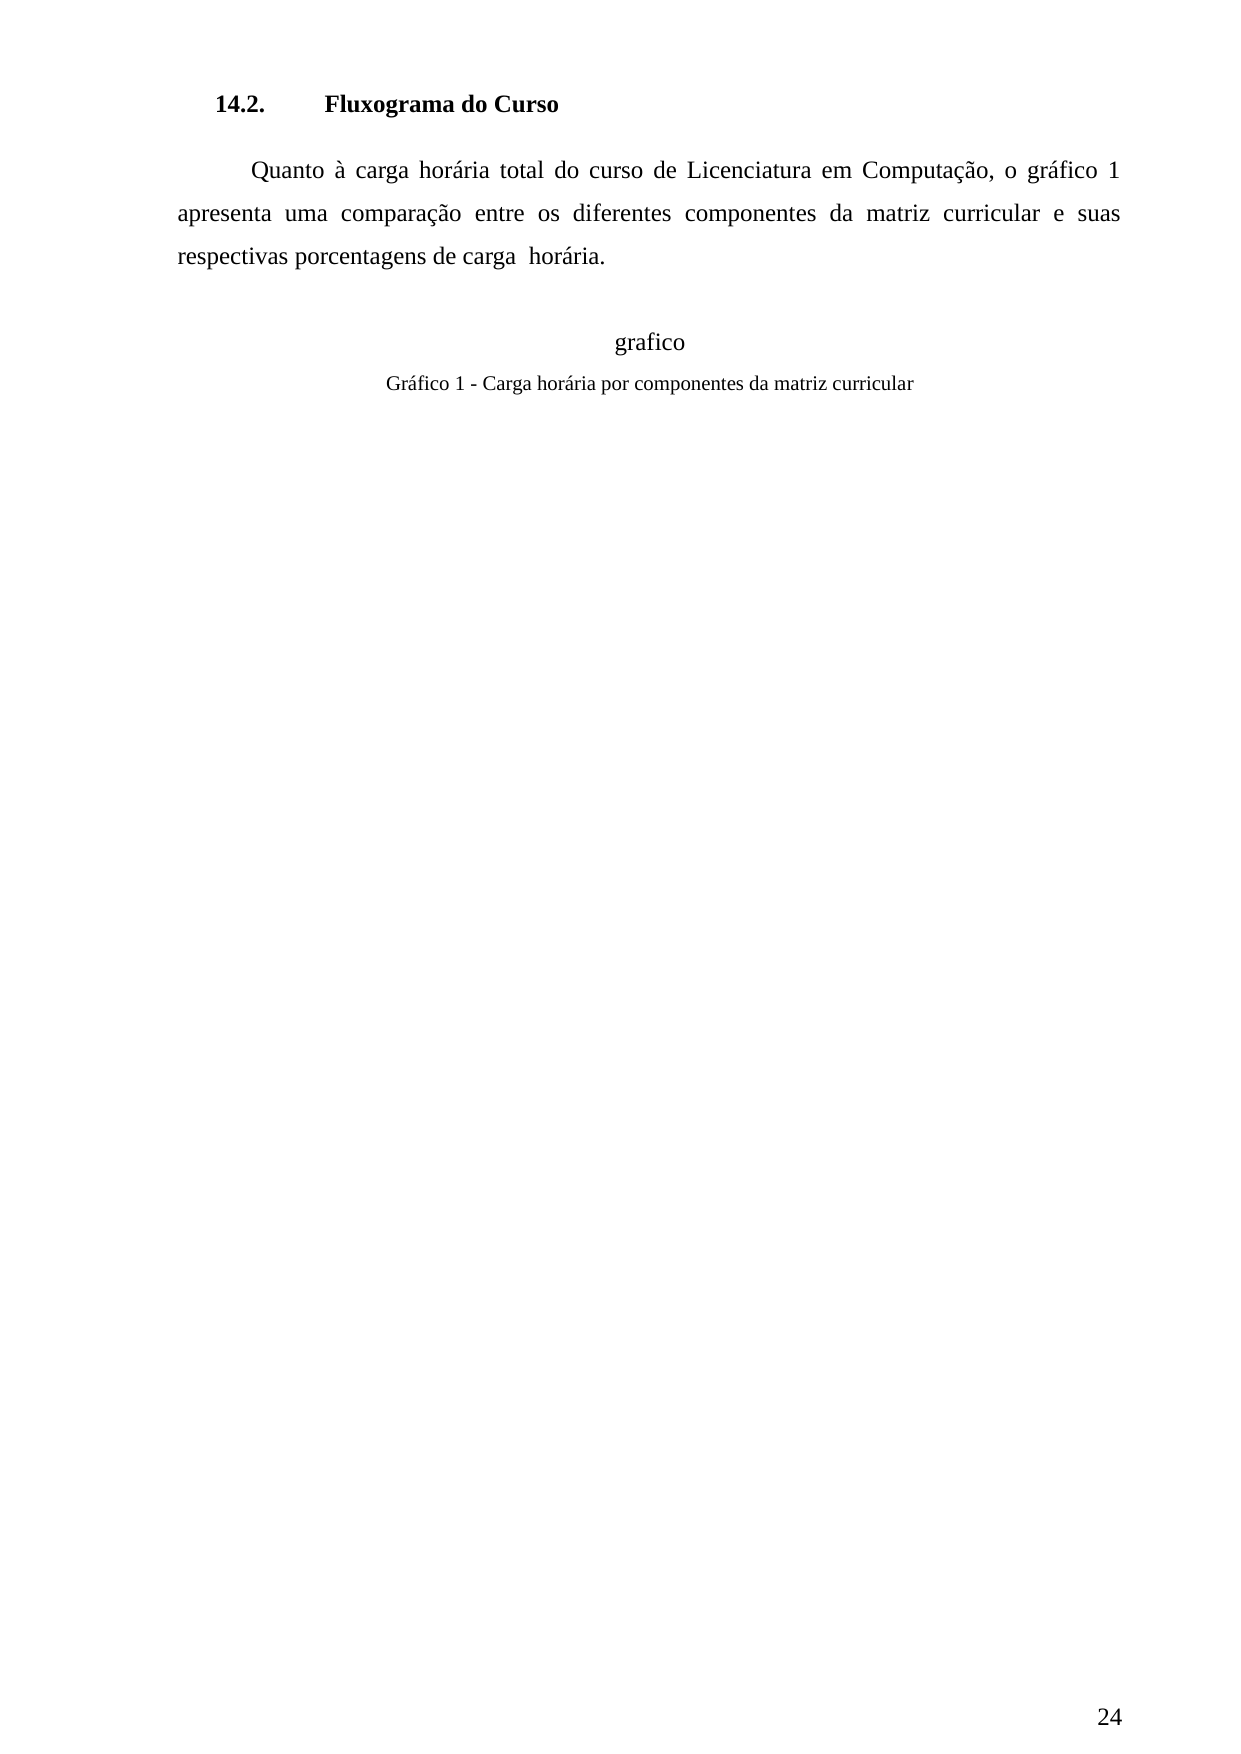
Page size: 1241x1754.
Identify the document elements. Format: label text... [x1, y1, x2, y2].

text Gráfico 1 - Carga horária por componentes da matriz curricular [177, 371, 1122, 394]
list Fluxograma do Curso [215, 89, 1122, 117]
text grafico [177, 327, 1122, 356]
text Quanto à carga horária total do curso de Licenciatura em Computação, o gráfico 1 apresenta uma comparação entre os diferentes componentes da matriz curricular e suas respectivas porcentagens de carga horária. [177, 155, 1122, 270]
